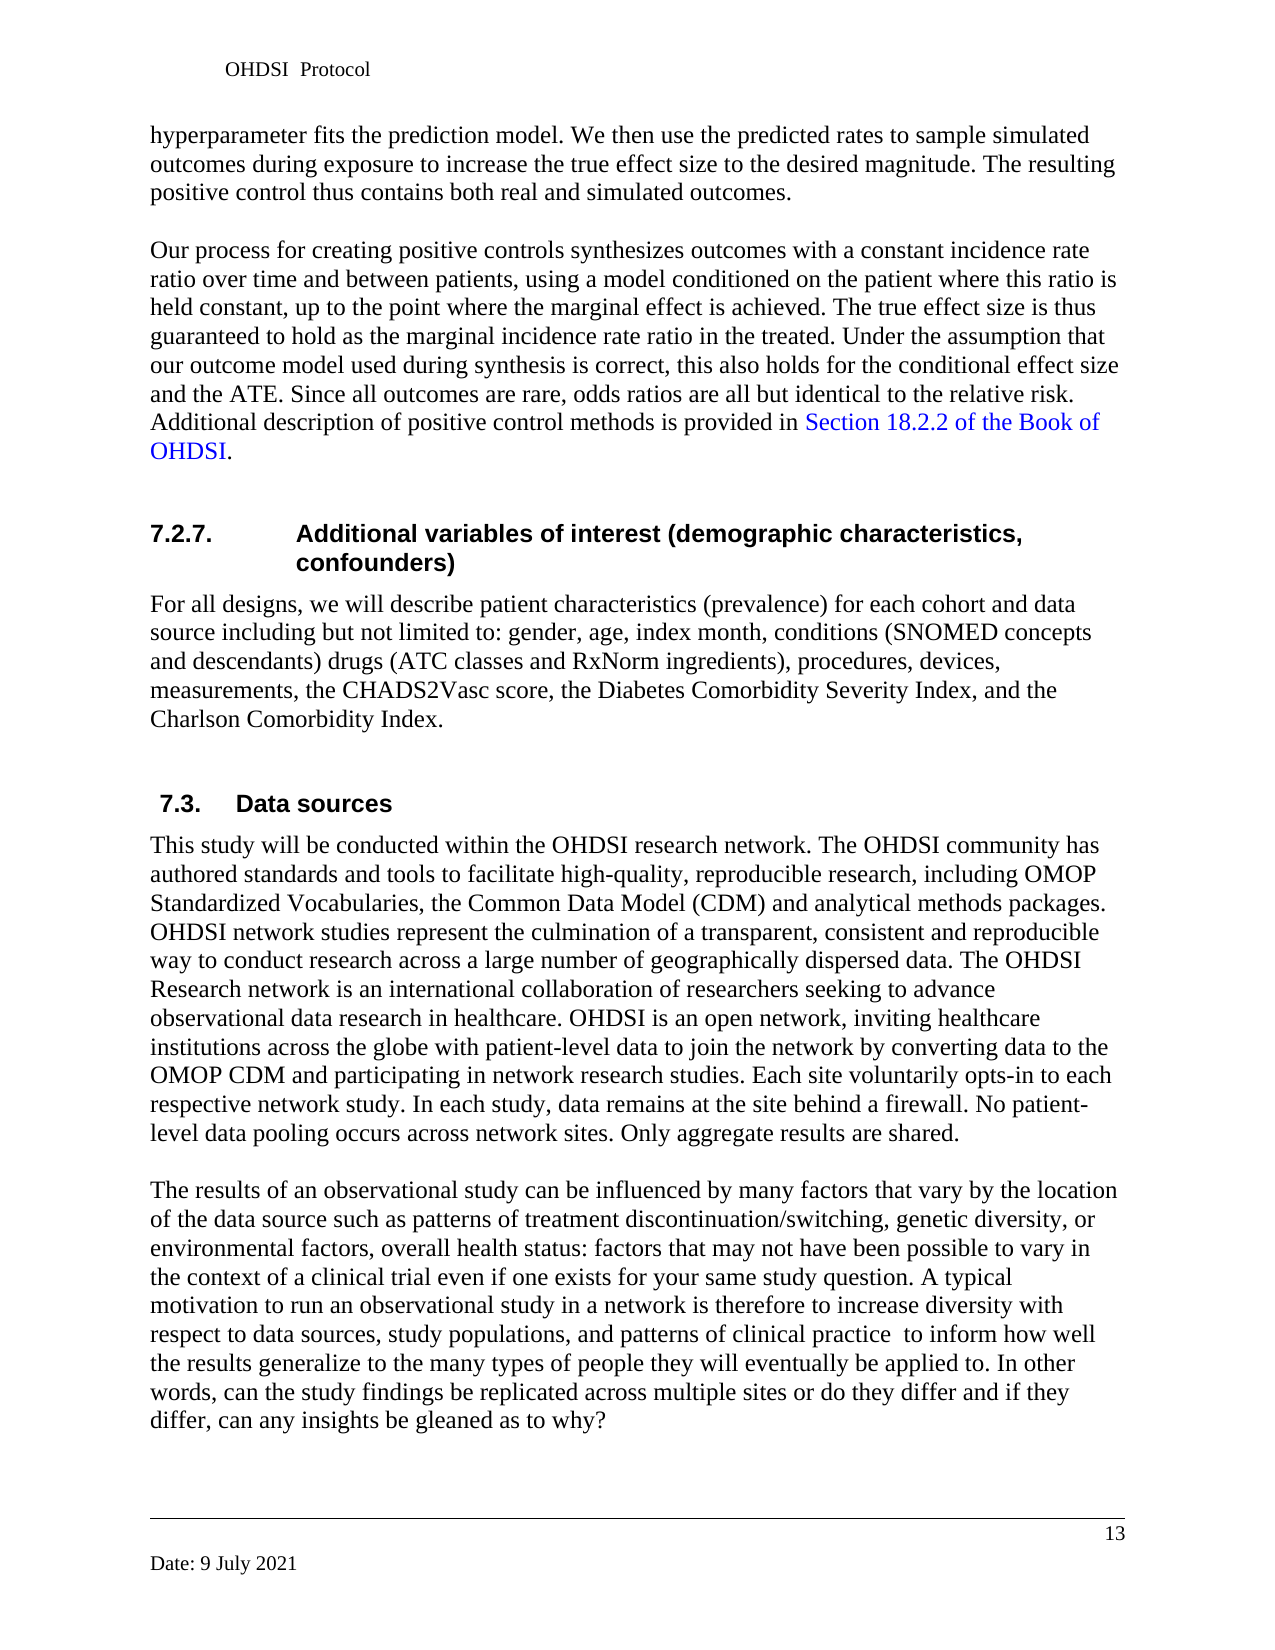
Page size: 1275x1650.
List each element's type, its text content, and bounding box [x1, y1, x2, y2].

text For all designs, we will describe patient characteristics (prevalence) for each cohort and data source including but not limited to: gender, age, index month, conditions (SNOMED concepts and descendants) drugs (ATC classes and RxNorm ingredients), procedures, devices, measurements, the CHADS2Vasc score, the Diabetes Comorbidity Severity Index, and the Charlson Comorbidity Index. [150, 589, 1125, 732]
text This study will be conducted within the OHDSI research network. The OHDSI community has authored standards and tools to facilitate high-quality, reproducible research, including OMOP Standardized Vocabularies, the Common Data Model (CDM) and analytical methods packages. OHDSI network studies represent the culmination of a transparent, consistent and reproducible way to conduct research across a large number of geographically dispersed data. The OHDSI Research network is an international collaboration of researchers seeking to advance observational data research in healthcare. OHDSI is an open network, inviting healthcare institutions across the globe with patient-level data to join the network by converting data to the OMOP CDM and participating in network research studies. Each site voluntarily opts-in to each respective network study. In each study, data remains at the site behind a firewall. No patient-level data pooling occurs across network sites. Only aggregate results are shared. [150, 830, 1125, 1147]
subtitle Additional variables of interest (demographic characteristics, confounders) [150, 519, 1125, 576]
subtitle Data sources [159, 789, 1125, 818]
text The results of an observational study can be influenced by many factors that vary by the location of the data source such as patterns of treatment discontinuation/switching, genetic diversity, or environmental factors, overall health status: factors that may not have been possible to vary in the context of a clinical trial even if one exists for your same study question. A typical motivation to run an observational study in a network is therefore to increase diversity with respect to data sources, study populations, and patterns of clinical practice to inform how well the results generalize to the many types of people they will eventually be applied to. In other words, can the study findings be replicated across multiple sites or do they differ and if they differ, can any insights be gleaned as to why? [150, 1175, 1125, 1434]
text Our process for creating positive controls synthesizes outcomes with a constant incidence rate ratio over time and between patients, using a model conditioned on the patient where this ratio is held constant, up to the point where the marginal effect is achieved. The true effect size is thus guaranteed to hold as the marginal incidence rate ratio in the treated. Under the assumption that our outcome model used during synthesis is correct, this also holds for the conditional effect size and the ATE. Since all outcomes are rare, odds ratios are all but identical to the relative risk. Additional description of positive control methods is provided in Section 18.2.2 of the Book of OHDSI. [150, 235, 1125, 465]
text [150, 120, 1125, 206]
